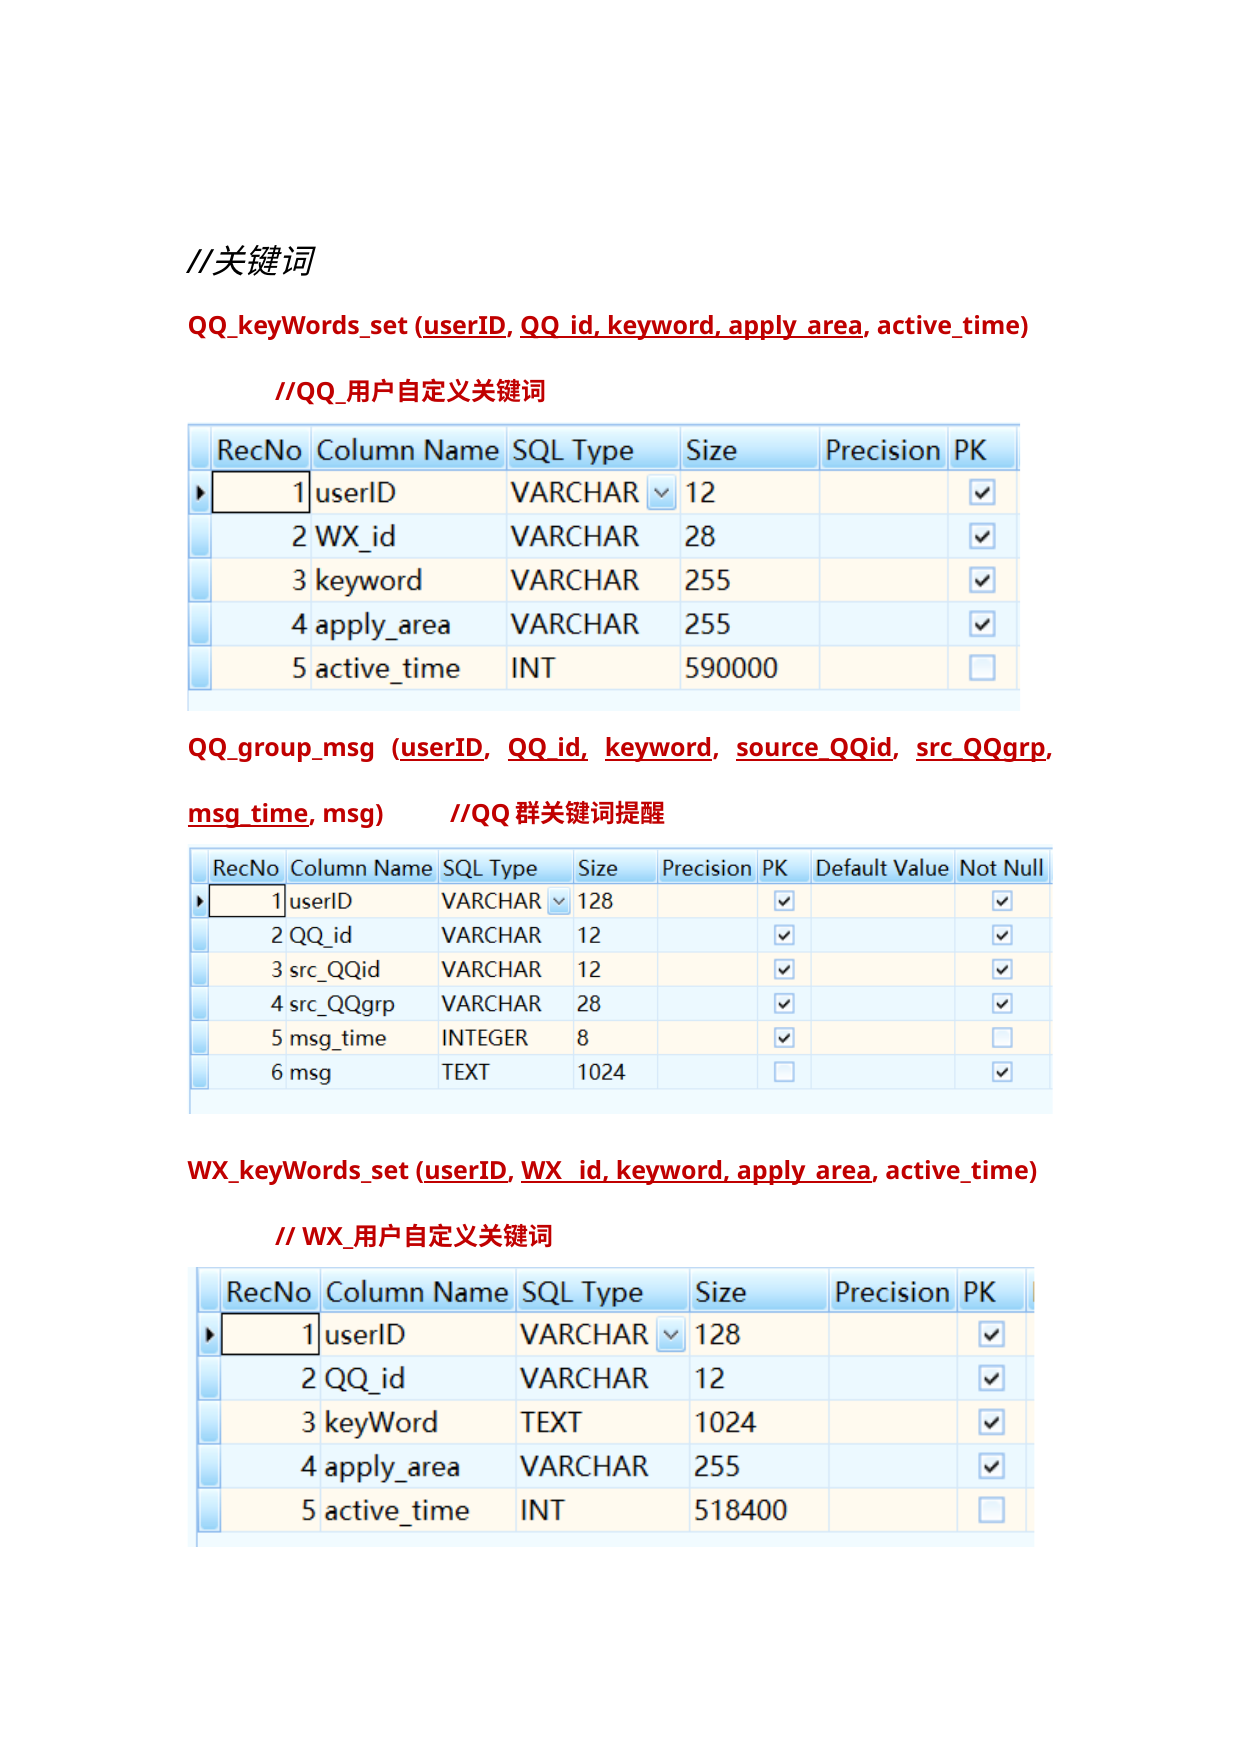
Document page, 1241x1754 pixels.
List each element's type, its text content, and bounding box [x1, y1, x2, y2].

picture [187, 1267, 1035, 1547]
text //QQ_用户自定义关键词 [231, 357, 1053, 422]
picture [187, 422, 1021, 711]
text QQ_group_msg (userID, QQ_id, keyword, source_QQid, src_QQgrp, msg_time, msg) //QQ群关键词提醒 [187, 714, 1053, 844]
text QQ_keyWords_set (userID, QQ_id, keyword, apply_area, active_time) [187, 292, 1053, 357]
text // WX_用户自定义关键词 [231, 1202, 1053, 1267]
picture [187, 844, 1053, 1114]
text WX_keyWords_set (userID, WX _id, keyword, apply_area, active_time) [187, 1137, 1053, 1202]
text //关键词 [187, 227, 1053, 292]
